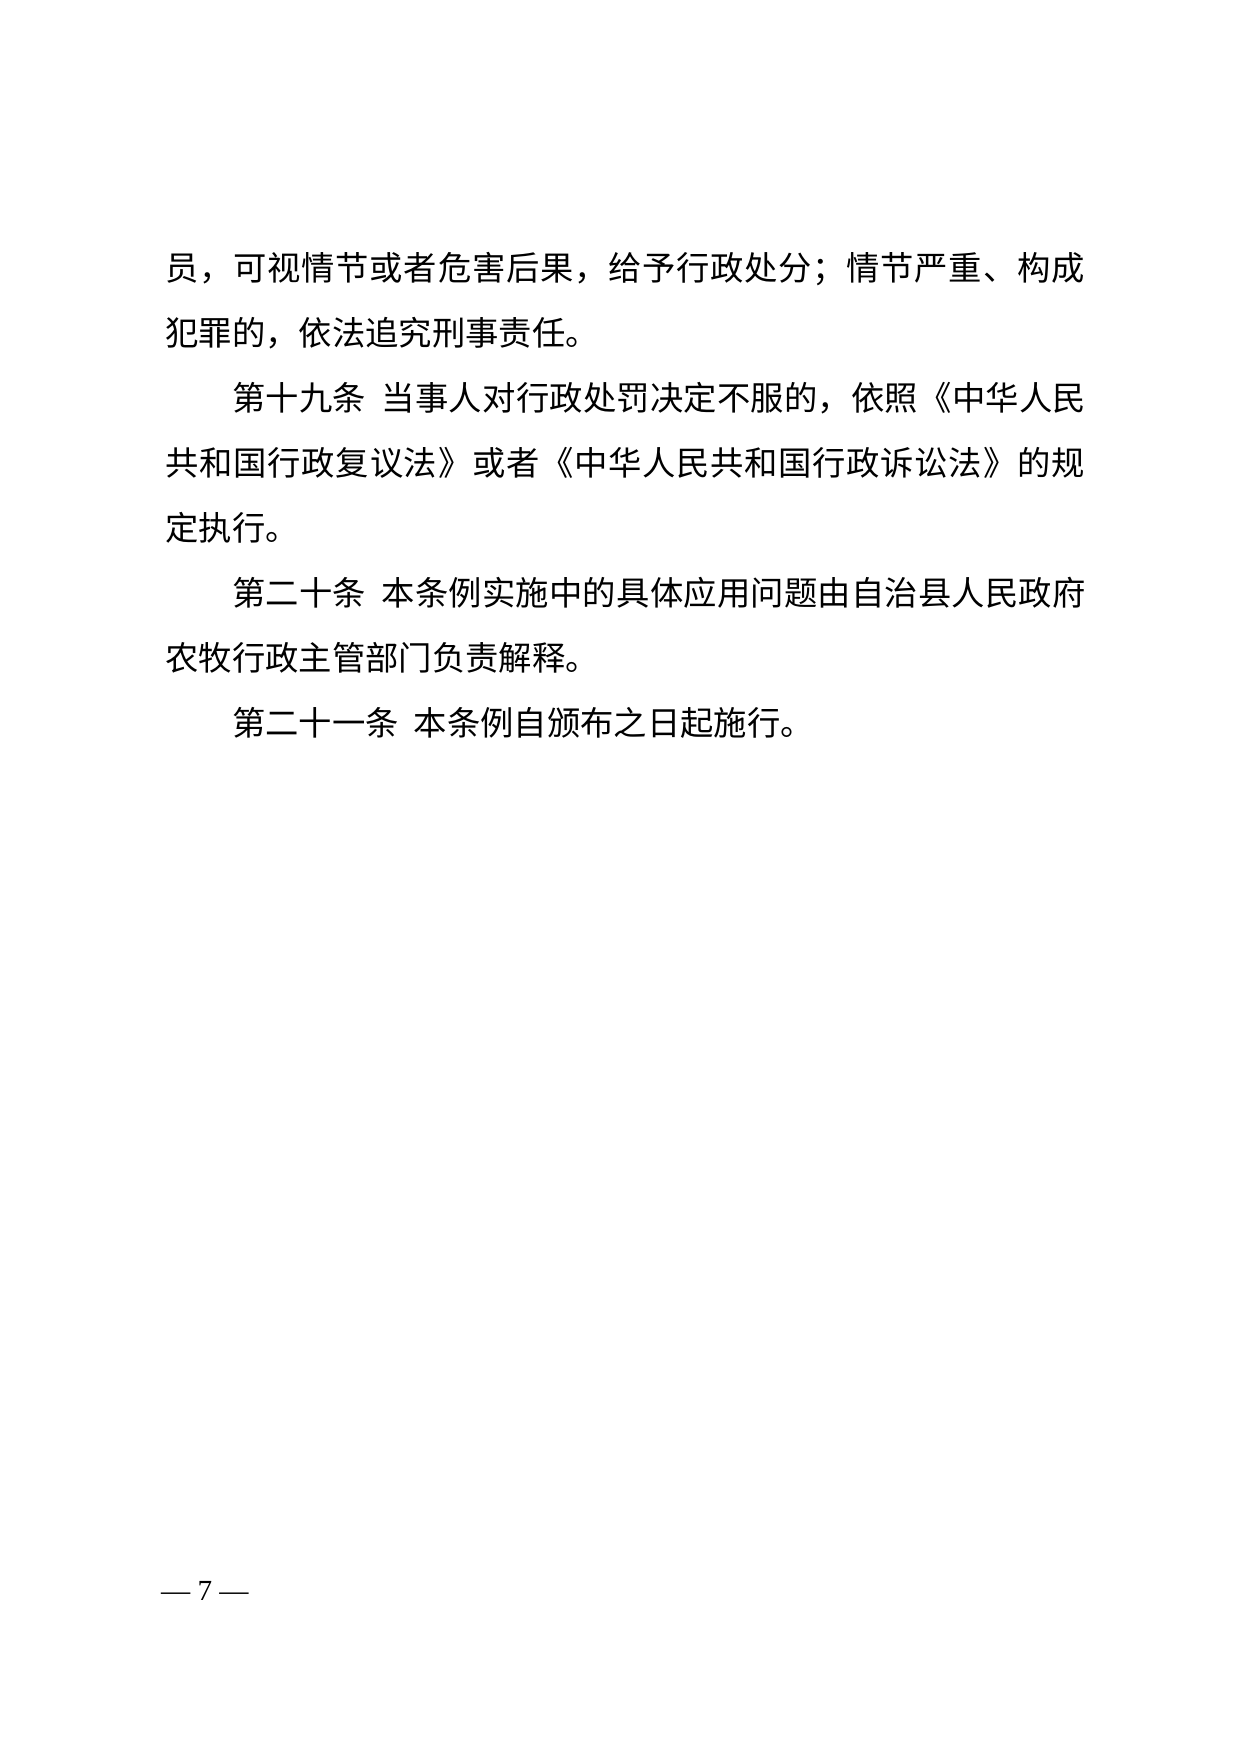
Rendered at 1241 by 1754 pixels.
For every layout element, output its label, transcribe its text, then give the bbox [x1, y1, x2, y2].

text 第二十一条 本条例自颁布之日起施行。 [165, 688, 1087, 753]
text 第二十条 本条例实施中的具体应用问题由自治县人民政府农牧行政主管部门负责解释。 [165, 558, 1087, 688]
text 第十九条 当事人对行政处罚决定不服的，依照《中华人民共和国行政复议法》或者《中华人民共和国行政诉讼法》的规定执行。 [165, 363, 1087, 558]
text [165, 233, 1087, 363]
